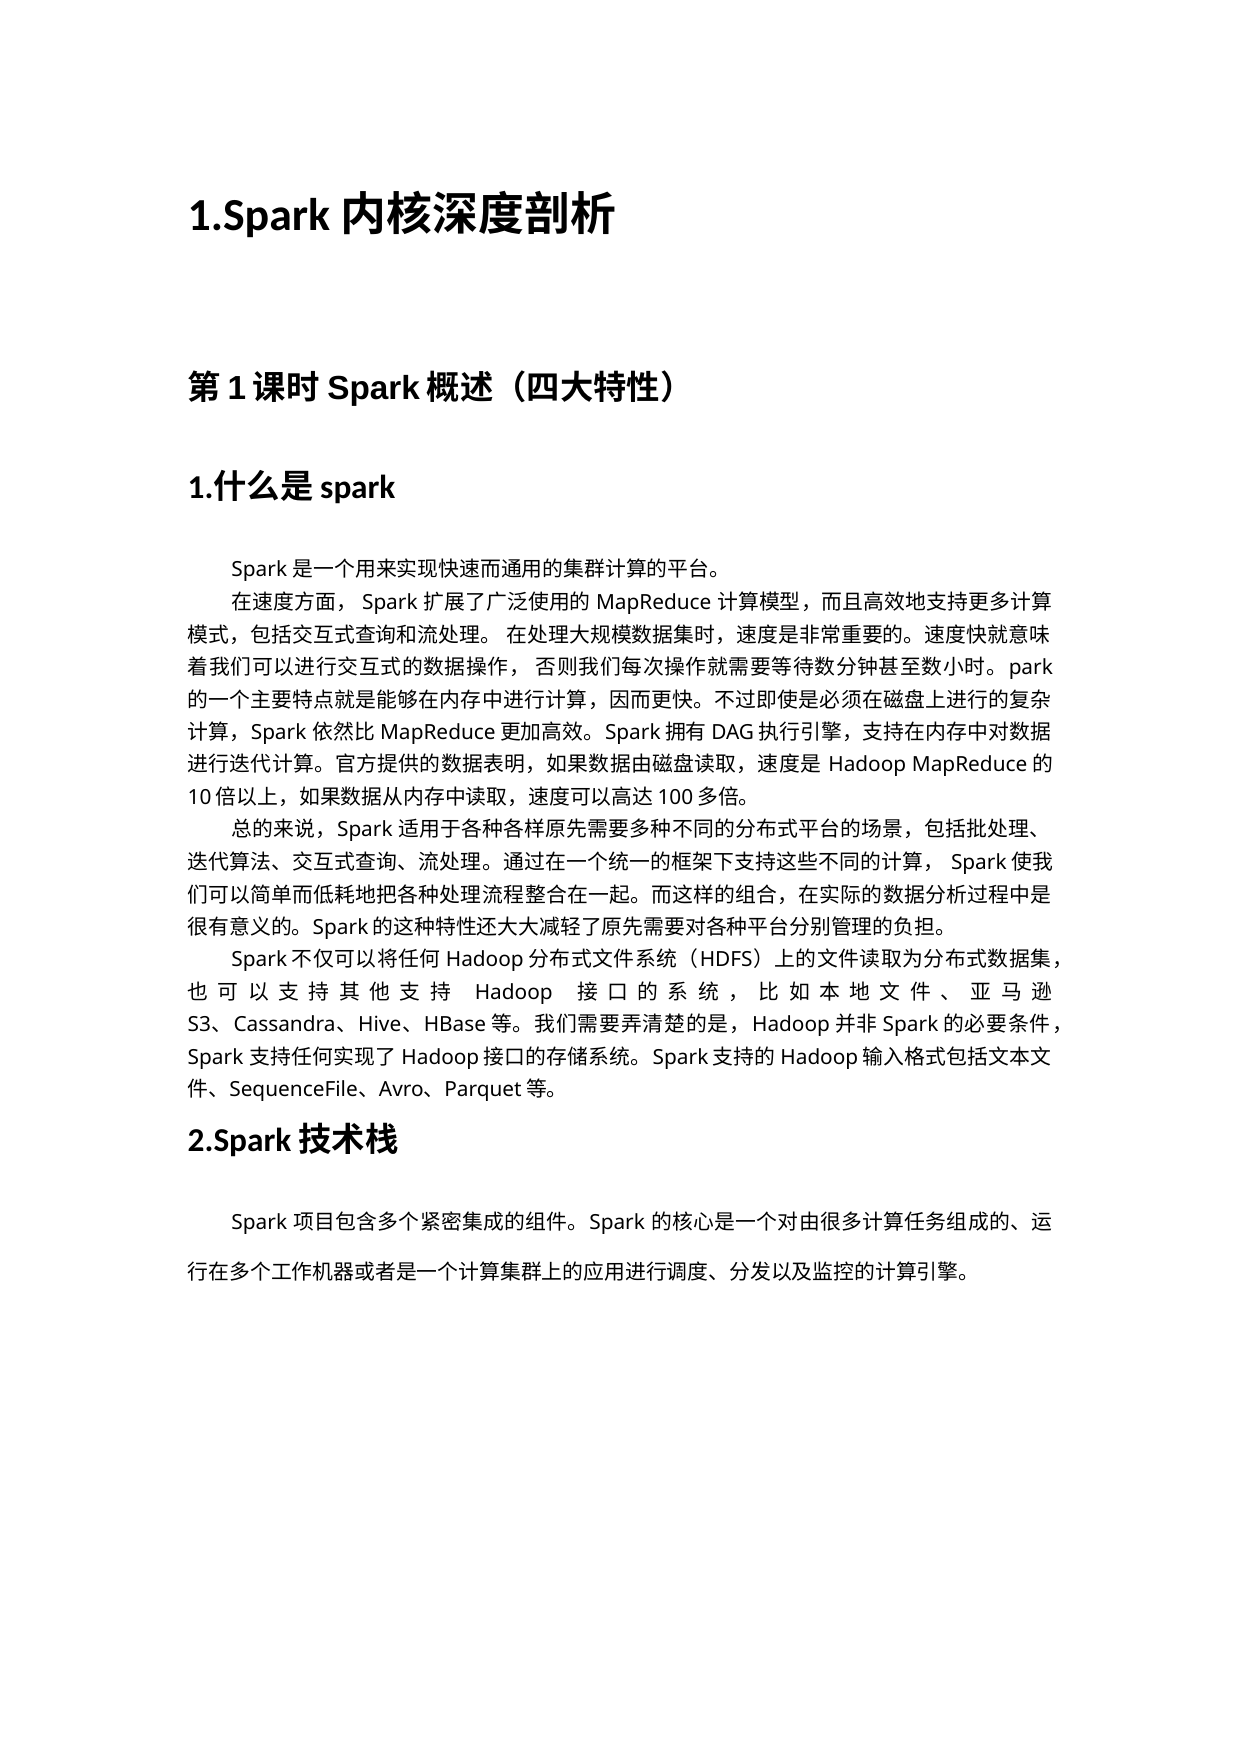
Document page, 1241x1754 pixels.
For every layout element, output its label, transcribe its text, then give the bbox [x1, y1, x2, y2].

subtitle 第1课时 Spark概述（四大特性） [187, 352, 1053, 417]
subtitle 1.Spark 内核深度剖析 [187, 162, 1053, 259]
subtitle Spark技术栈 [187, 1104, 1053, 1169]
text Spark 是一个用来实现快速而通用的集群计算的平台。 在速度方面， Spark 扩展了广泛使用的 MapReduce 计算模型，而且高效地支持更多计算模式，包括交互式查询和流处理。 在处理大规模数据集时，速度是非常重要的。速度快就意味着我们可以进行交互式的数据操作， 否则我们每次操作就需要等待数分钟甚至数小时。park 的一个主要特点就是能够在内存中进行计算，因而更快。不过即使是必须在磁盘上进行的复杂计算，Spark 依然比 MapReduce更加高效。Spark拥有DAG执行引擎，支持在内存中对数据进行迭代计算。官方提供的数据表明，如果数据由磁盘读取，速度是Hadoop MapReduce的10倍以上，如果数据从内存中读取，速度可以高达100多倍。 总的来说，Spark 适用于各种各样原先需要多种不同的分布式平台的场景，包括批处理、迭代算法、交互式查询、流处理。通过在一个统一的框架下支持这些不同的计算， Spark使我们可以简单而低耗地把各种处理流程整合在一起。而这样的组合，在实际的数据分析过程中是很有意义的。Spark的这种特性还大大减轻了原先需要对各种平台分别管理的负担。 [187, 552, 1053, 942]
text Spark不仅可以将任何Hadoop分布式文件系统（HDFS）上的文件读取为分布式数据集，也可以支持其他支持 Hadoop 接口的系统，比如本地文件、亚马逊 S3、Cassandra、Hive、HBase等。我们需要弄清楚的是，Hadoop并非Spark的必要条件，Spark 支持任何实现了Hadoop接口的存储系统。Spark支持的Hadoop输入格式包括文本文件、SequenceFile、Avro、Parquet等。 [187, 942, 1053, 1104]
subtitle 1.什么是spark [187, 452, 1053, 517]
list Spark 项目包含多个紧密集成的组件。Spark 的核心是一个对由很多计算任务组成的、运行在多个工作机器或者是一个计算集群上的应用进行调度、分发以及监控的计算引擎。 [187, 1204, 1053, 1301]
